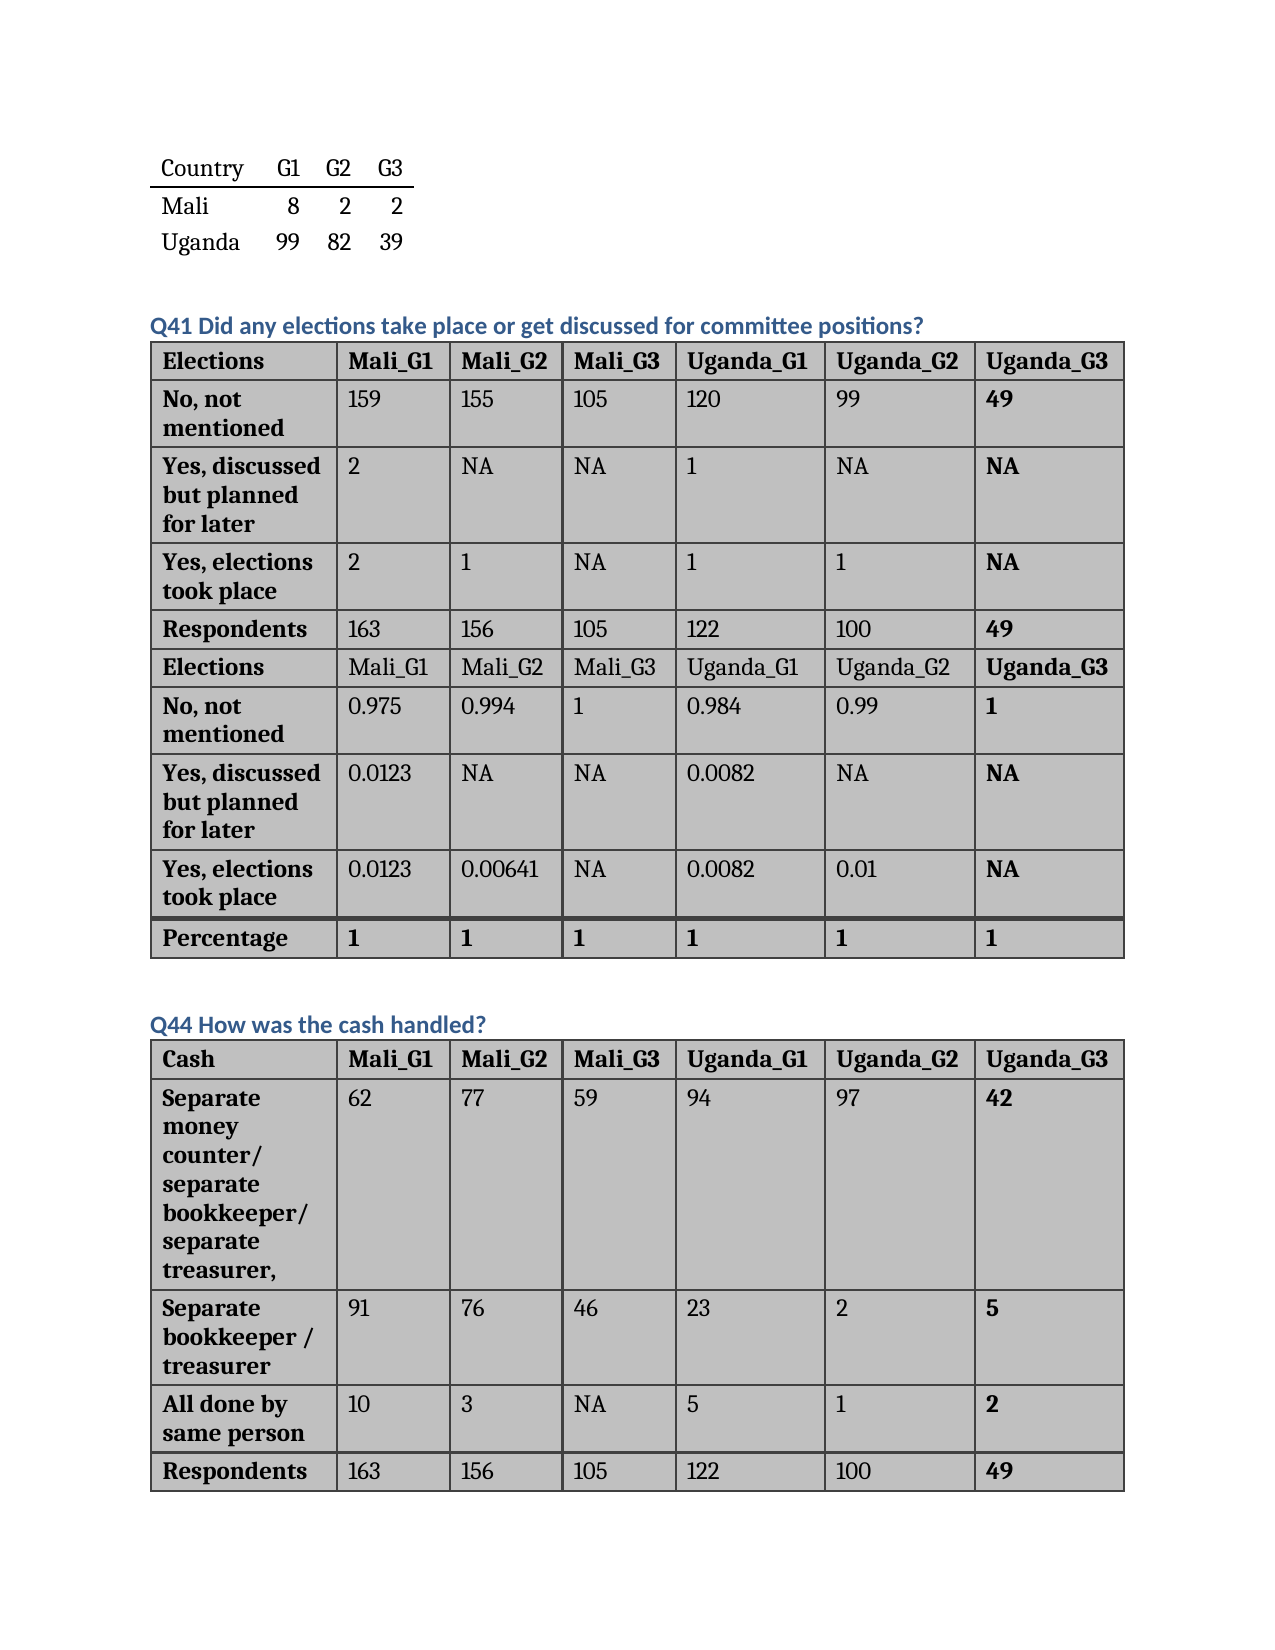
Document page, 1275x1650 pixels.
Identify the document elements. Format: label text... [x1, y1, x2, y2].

table_cell 163 [338, 611, 449, 647]
table_cell 5 [677, 1386, 824, 1451]
table_cell 0.99 [826, 688, 974, 753]
table_cell 2 [826, 1291, 974, 1384]
table_cell 1 [826, 921, 974, 957]
table_cell Respondents [152, 611, 336, 647]
table_cell 76 [451, 1291, 561, 1384]
table_cell 0.0123 [338, 755, 449, 849]
table_cell NA [564, 448, 675, 542]
table_header Mali_G1 [338, 343, 449, 379]
table_cell 1 [564, 921, 675, 957]
table_cell 1 [338, 921, 449, 957]
table_cell NA [826, 755, 974, 849]
table_cell Separate bookkeeper / treasurer [152, 1291, 336, 1384]
table_header Uganda_G1 [677, 343, 824, 379]
table_cell Mali_G3 [564, 650, 675, 686]
table_header Mali_G3 [564, 1041, 675, 1078]
table_cell Uganda [150, 224, 259, 260]
table_cell Uganda_G2 [826, 650, 974, 686]
table_cell 91 [338, 1291, 449, 1384]
table_cell 0.975 [338, 688, 449, 753]
table_cell 1 [451, 921, 561, 957]
table_cell 105 [564, 1454, 675, 1490]
table_cell NA [976, 448, 1123, 542]
table_header Uganda_G1 [677, 1041, 824, 1078]
table_cell 49 [976, 1454, 1123, 1490]
table_cell 100 [826, 611, 974, 647]
table_cell 0.0082 [677, 851, 824, 916]
table_cell 163 [338, 1454, 449, 1490]
table_cell 1 [976, 688, 1123, 753]
table_header Mali_G1 [338, 1041, 449, 1078]
table_cell 49 [976, 611, 1123, 647]
table_cell Yes, elections took place [152, 851, 336, 916]
table_header G3 [362, 150, 414, 186]
table_cell 100 [826, 1454, 974, 1490]
table_cell Mali_G2 [451, 650, 561, 686]
table_cell 77 [451, 1080, 561, 1288]
table_cell All done by same person [152, 1386, 336, 1451]
table_cell 0.994 [451, 688, 561, 753]
table_cell NA [826, 448, 974, 542]
table_cell 49 [976, 381, 1123, 446]
subtitle Q44 How was the cash handled? [150, 1009, 1125, 1039]
table_cell 122 [677, 1454, 824, 1490]
table_cell 120 [677, 381, 824, 446]
table_cell 1 [677, 921, 824, 957]
table_cell 156 [451, 1454, 561, 1490]
table_cell NA [976, 544, 1123, 609]
table_header Mali_G2 [451, 1041, 561, 1078]
table_cell Yes, discussed but planned for later [152, 448, 336, 542]
table_cell 122 [677, 611, 824, 647]
table_cell 99 [259, 224, 311, 260]
table_cell 39 [362, 224, 414, 260]
table_cell 105 [564, 611, 675, 647]
table_cell Percentage [152, 921, 336, 957]
table_cell NA [564, 1386, 675, 1451]
table_cell NA [564, 755, 675, 849]
table_cell 46 [564, 1291, 675, 1384]
table_cell Elections [152, 650, 336, 686]
table_cell 59 [564, 1080, 675, 1288]
table_cell 0.01 [826, 851, 974, 916]
table_cell Uganda_G1 [677, 650, 824, 686]
table_cell Yes, elections took place [152, 544, 336, 609]
table_header Elections [152, 343, 336, 379]
table_cell 5 [976, 1291, 1123, 1384]
table_cell 1 [976, 921, 1123, 957]
table_cell 1 [826, 1386, 974, 1451]
table_cell 2 [311, 188, 362, 224]
table_header G1 [259, 150, 311, 186]
table_cell NA [564, 851, 675, 916]
table_cell 23 [677, 1291, 824, 1384]
table_header Mali_G2 [451, 343, 561, 379]
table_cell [152, 1080, 336, 1288]
table_cell 94 [677, 1080, 824, 1288]
table_cell NA [451, 755, 561, 849]
table_cell No, not mentioned [152, 381, 336, 446]
table_header Uganda_G2 [826, 1041, 974, 1078]
table_header G2 [311, 150, 362, 186]
table_cell 105 [564, 381, 675, 446]
subtitle Q41 Did any elections take place or get discussed for committee positions? [150, 310, 1125, 341]
table_cell 1 [564, 688, 675, 753]
table_header Uganda_G2 [826, 343, 974, 379]
table_cell 0.0123 [338, 851, 449, 916]
table_cell 156 [451, 611, 561, 647]
table_cell 42 [976, 1080, 1123, 1288]
table_cell 10 [338, 1386, 449, 1451]
table_header Cash [152, 1041, 336, 1078]
table_cell 159 [338, 381, 449, 446]
table_cell Mali_G1 [338, 650, 449, 686]
table_header Uganda_G3 [976, 1041, 1123, 1078]
table_header Mali_G3 [564, 343, 675, 379]
table_cell Yes, discussed but planned for later [152, 755, 336, 849]
table_cell 2 [976, 1386, 1123, 1451]
table_cell 8 [259, 188, 311, 224]
table_cell NA [976, 755, 1123, 849]
table_cell 0.984 [677, 688, 824, 753]
table_cell NA [564, 544, 675, 609]
table_cell 82 [311, 224, 362, 260]
table_cell No, not mentioned [152, 688, 336, 753]
table_cell 2 [362, 188, 414, 224]
table_cell Mali [150, 188, 259, 224]
table_cell 1 [451, 544, 561, 609]
table_cell NA [451, 448, 561, 542]
table_cell 1 [826, 544, 974, 609]
table_cell 2 [338, 448, 449, 542]
table_header Uganda_G3 [976, 343, 1123, 379]
table_cell Uganda_G3 [976, 650, 1123, 686]
table_cell 97 [826, 1080, 974, 1288]
table_cell 1 [677, 544, 824, 609]
table_cell 62 [338, 1080, 449, 1288]
table_cell 2 [338, 544, 449, 609]
table_cell 0.00641 [451, 851, 561, 916]
table_cell 1 [677, 448, 824, 542]
table_cell NA [976, 851, 1123, 916]
table_cell 155 [451, 381, 561, 446]
table_cell 99 [826, 381, 974, 446]
table_header Country [150, 150, 259, 186]
table_cell 0.0082 [677, 755, 824, 849]
table_cell 3 [451, 1386, 561, 1451]
table_cell Respondents [152, 1454, 336, 1490]
